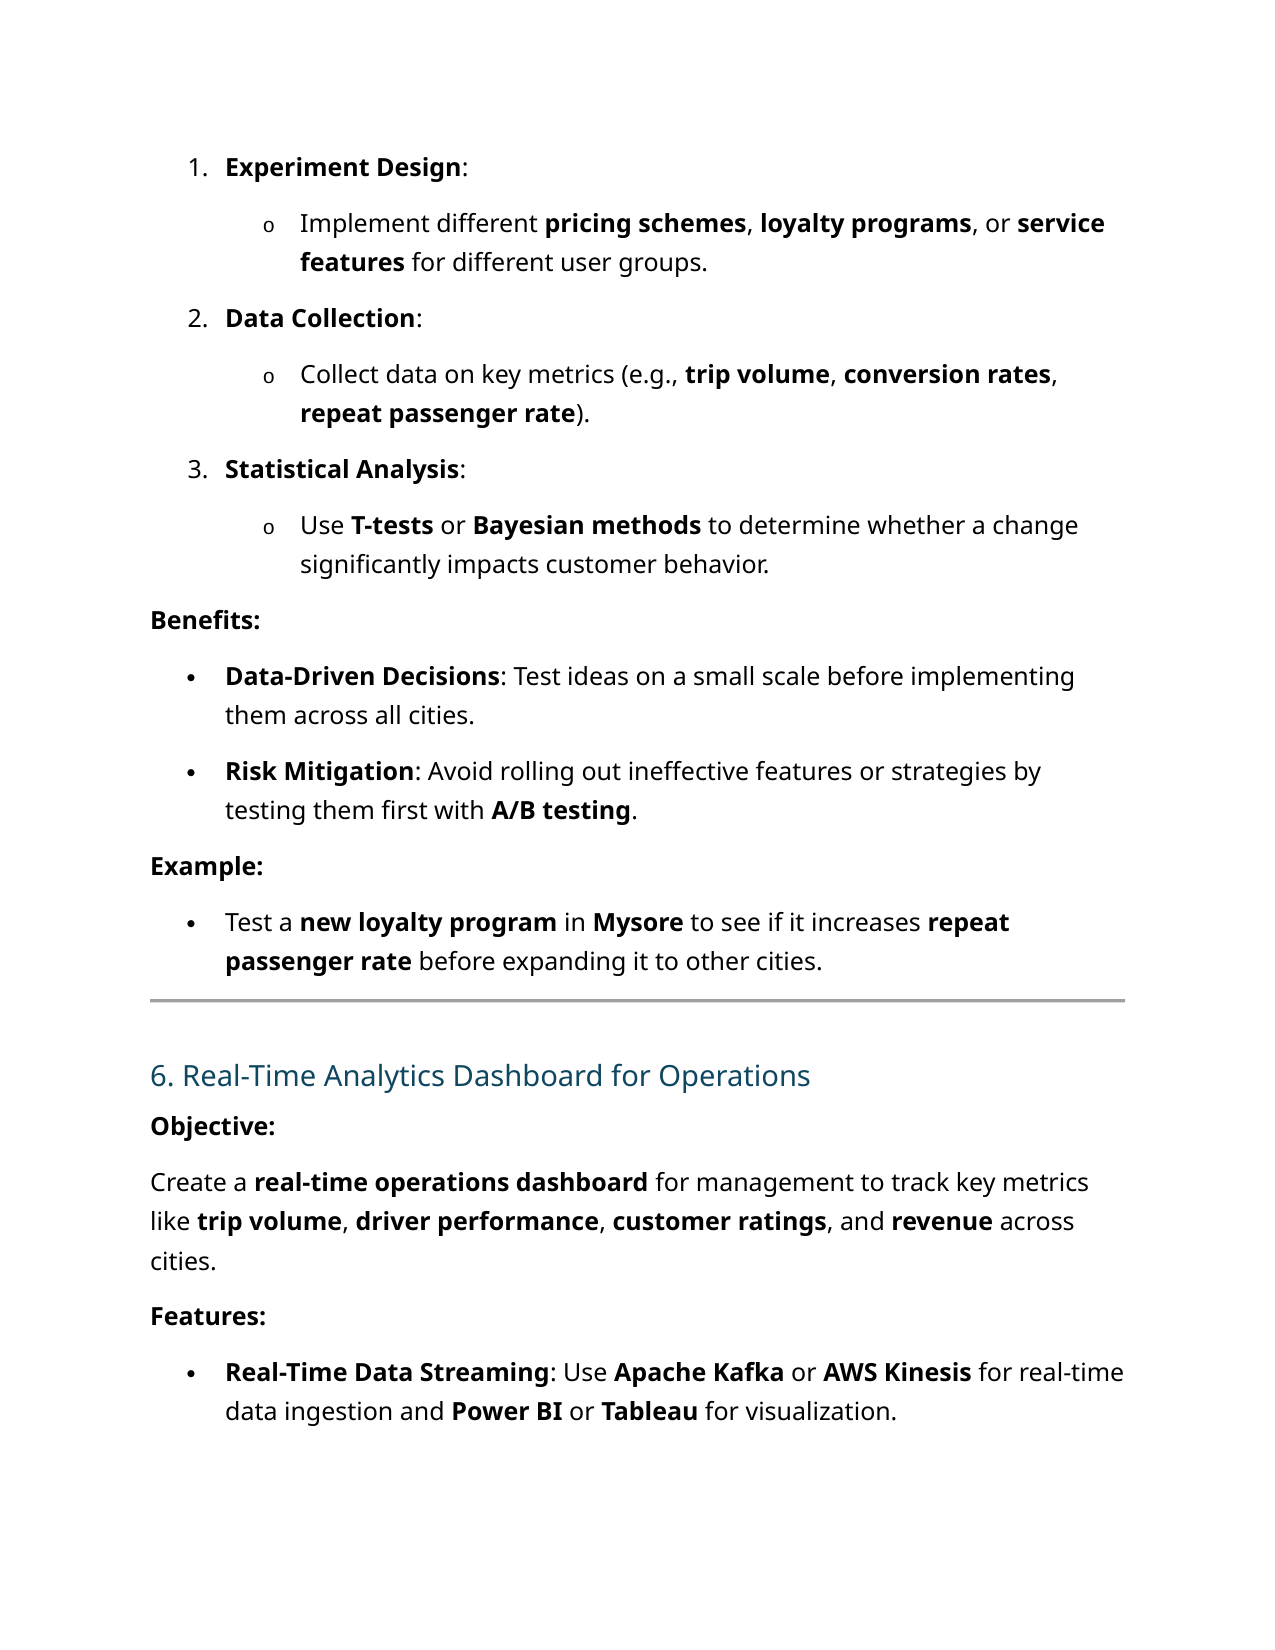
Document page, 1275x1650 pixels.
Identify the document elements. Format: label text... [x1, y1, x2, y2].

list Use T-tests or Bayesian methods to determine whether a change significantly impacts customer behavior. [262, 507, 1125, 581]
list Test a new loyalty program in Mysore to see if it increases repeat passenger rate before expanding it to other cities. [187, 904, 1125, 977]
text Example: [150, 848, 1125, 882]
list Data-Driven Decisions: Test ideas on a small scale before implementing them across all cities. [187, 658, 1125, 732]
list Experiment Design: [187, 150, 1125, 184]
subtitle 6. Real-Time Analytics Dashboard for Operations [150, 1055, 1125, 1095]
text Benefits: [150, 602, 1125, 637]
list Implement different pricing schemes, loyalty programs, or service features for different user groups. [262, 206, 1125, 279]
text Create a real-time operations dashboard for management to track key metrics like trip volume, driver performance, customer ratings, and revenue across cities. [150, 1165, 1125, 1277]
list Collect data on key metrics (e.g., trip volume, conversion rates, repeat passenger rate). [262, 357, 1125, 430]
list Real-Time Data Streaming: Use Apache Kafka or AWS Kinesis for real-time data ingestion and Power BI or Tableau for visualization. [187, 1355, 1125, 1428]
list Statistical Analysis: [187, 452, 1125, 486]
list Risk Mitigation: Avoid rolling out ineffective features or strategies by testing them first with A/B testing. [187, 753, 1125, 827]
text Features: [150, 1299, 1125, 1333]
list Data Collection: [187, 301, 1125, 335]
text Objective: [150, 1109, 1125, 1143]
